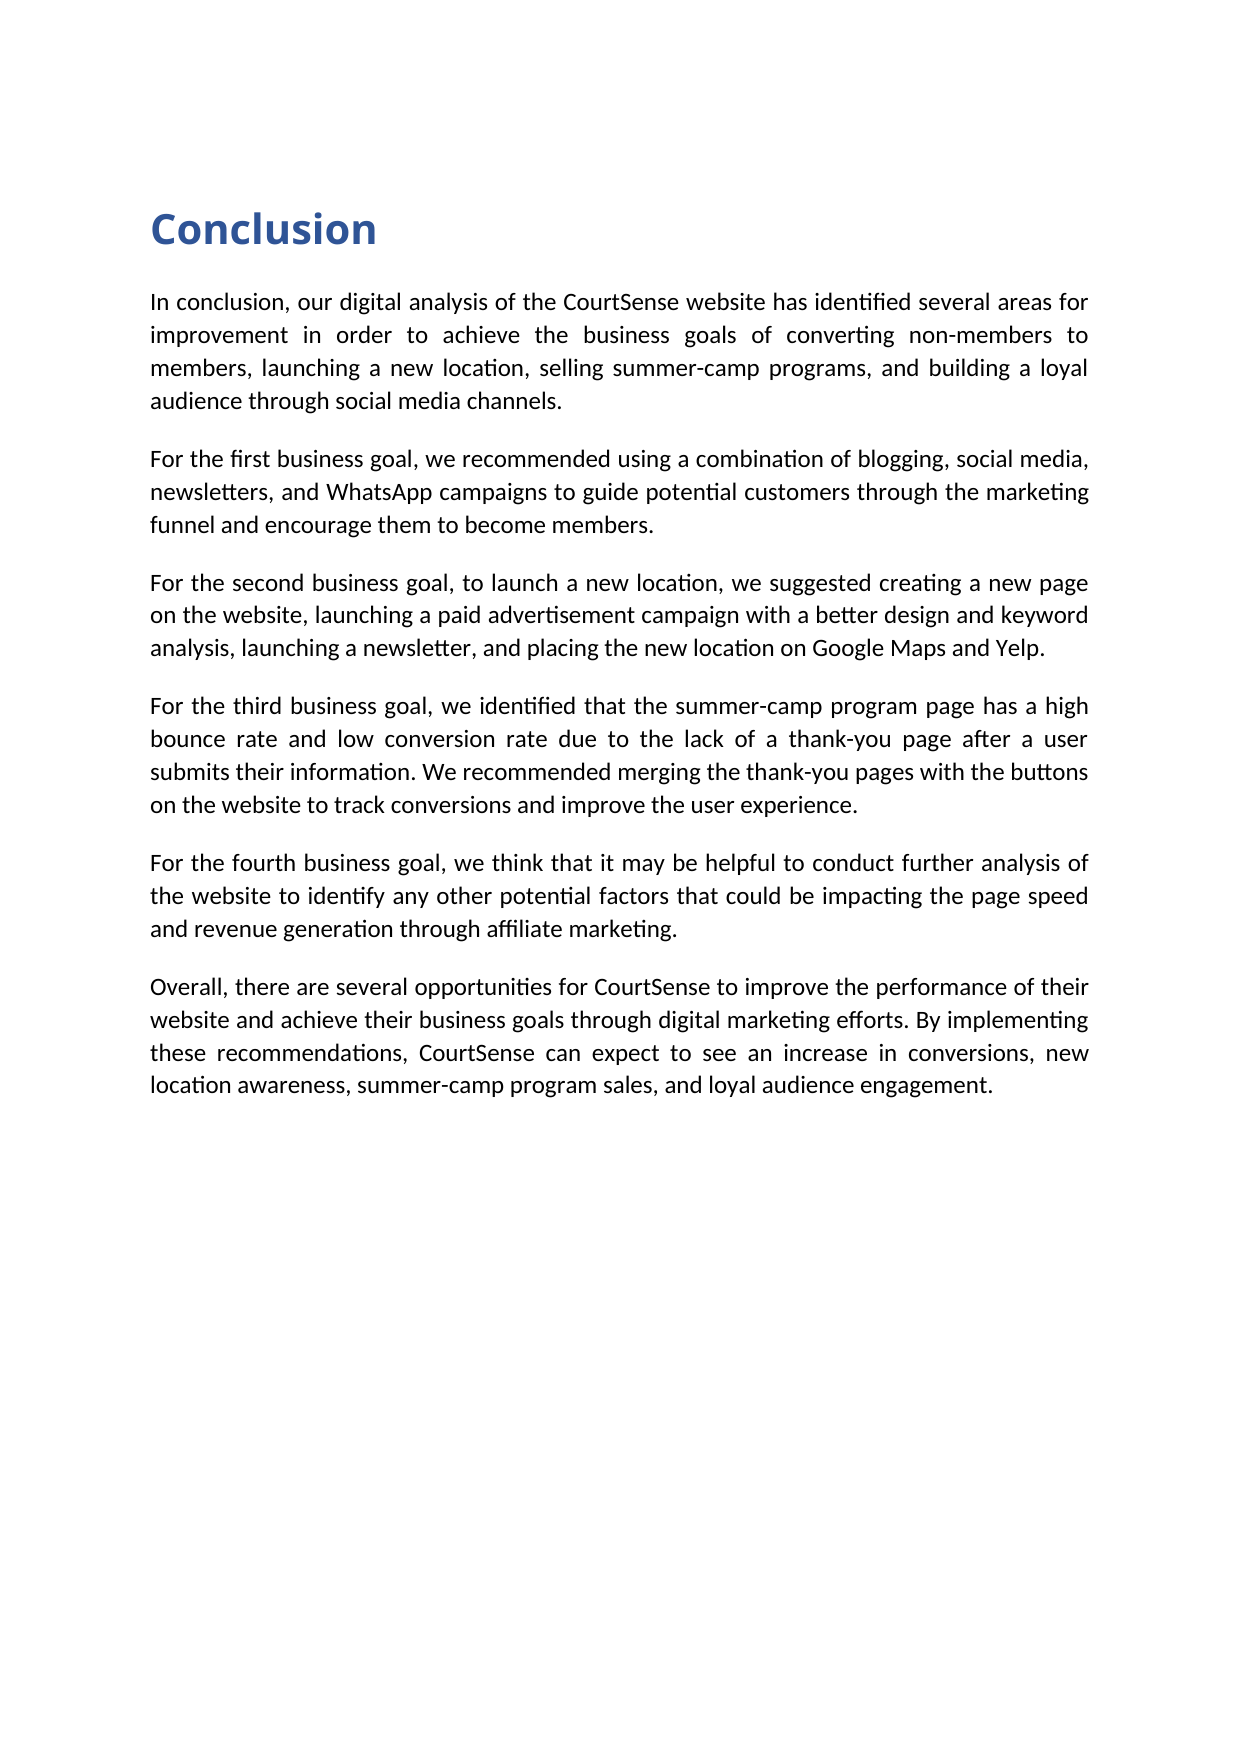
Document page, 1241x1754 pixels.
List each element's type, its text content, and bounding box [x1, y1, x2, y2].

text For the third business goal, we identified that the summer-camp program page has a high bounce rate and low conversion rate due to the lack of a thank-you page after a user submits their information. We recommended merging the thank-you pages with the buttons on the website to track conversions and improve the user experience. [150, 787, 1090, 820]
text For the second business goal, to launch a new location, we suggested creating a new page on the website, launching a paid advertisement campaign with a better design and keyword analysis, launching a newsletter, and placing the new location on Google Maps and Yelp. [150, 630, 1090, 663]
text In conclusion, our digital analysis of the CourtSense website has identified several areas for improvement in order to achieve the business goals of converting non-members to members, launching a new location, selling summer-camp programs, and building a loyal audience through social media channels. [150, 383, 1090, 416]
text For the first business goal, we recommended using a combination of blogging, social media, newsletters, and WhatsApp campaigns to guide potential customers through the marketing funnel and encourage them to become members. [150, 506, 1090, 539]
subtitle Conclusion [150, 200, 1090, 257]
text For the fourth business goal, we think that it may be helpful to conduct further analysis of the website to identify any other potential factors that could be impacting the page speed and revenue generation through affiliate marketing. [150, 911, 1090, 943]
text Overall, there are several opportunities for CourtSense to improve the performance of their website and achieve their business goals through digital marketing efforts. By implementing these recommendations, CourtSense can expect to see an increase in conversions, new location awareness, summer-camp program sales, and loyal audience engagement. [150, 1067, 1090, 1100]
